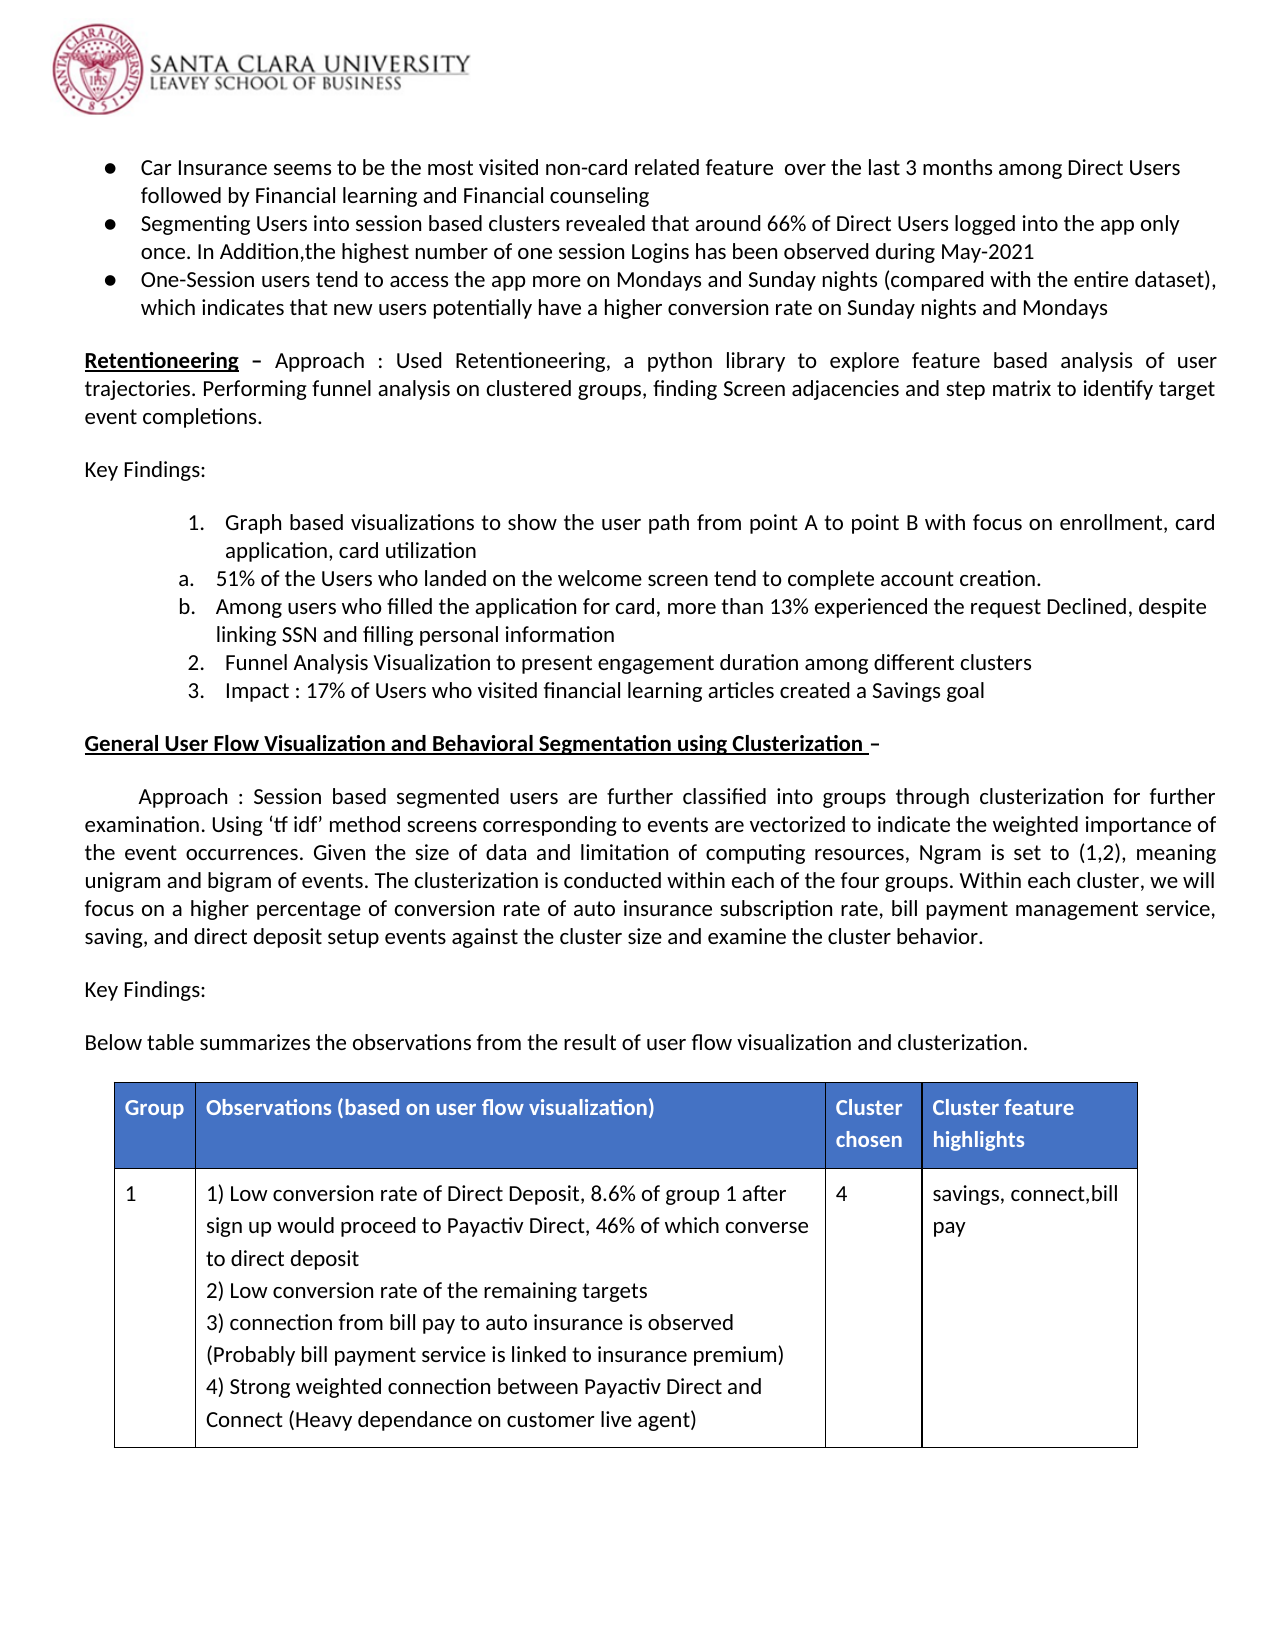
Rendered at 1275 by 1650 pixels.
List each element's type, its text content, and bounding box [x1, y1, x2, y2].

list One-Session users tend to access the app more on Mondays and Sunday nights (compared with the entire dataset), which indicates that new users potentially have a higher conversion rate on Sunday nights and Mondays [103, 265, 1219, 321]
text General User Flow Visualization and Behavioral Segmentation using Clusterization – [84, 729, 1125, 757]
table_header Cluster chosen [826, 1083, 921, 1168]
list Car Insurance seems to be the most visited non-card related feature over the last 3 months among Direct Users followed by Financial learning and Financial counseling [103, 153, 1219, 209]
text Key Findings: [84, 976, 1200, 1003]
list Funnel Analysis Visualization to present engagement duration among different clusters [187, 648, 1125, 676]
list 51% of the Users who landed on the welcome screen tend to complete account creation. [178, 564, 1125, 592]
list Graph based visualizations to show the user path from point A to point B with focus on enrollment, card application, card utilization [187, 508, 1219, 564]
text Retentioneering – Approach : Used Retentioneering, a python library to explore feature based analysis of user trajectories. Performing funnel analysis on clustered groups, finding Screen adjacencies and step matrix to identify target event completions. [84, 346, 1219, 430]
table_header Group [115, 1083, 195, 1168]
table_cell 1 [115, 1169, 195, 1447]
picture [50, 18, 472, 117]
table_header Observations (based on user flow visualization) [196, 1083, 825, 1168]
list Among users who filled the application for card, more than 13% experienced the request Declined, despite linking SSN and filling personal information [178, 592, 1219, 648]
table_cell savings, connect,bill pay [923, 1169, 1137, 1447]
text Approach : Session based segmented users are further classified into groups through clusterization for further examination. Using ‘tf idf’ method screens corresponding to events are vectorized to indicate the weighted importance of the event occurrences. Given the size of data and limitation of computing resources, Ngram is set to (1,2), meaning unigram and bigram of events. The clusterization is conducted within each of the four groups. Within each cluster, we will focus on a higher percentage of conversion rate of auto insurance subscription rate, bill payment management service, saving, and direct deposit setup events against the cluster size and examine the cluster behavior. [19, 782, 1219, 951]
list Segmenting Users into session based clusters revealed that around 66% of Direct Users logged into the app only once. In Addition,the highest number of one session Logins has been observed during May-2021 [103, 209, 1219, 265]
table_header Cluster feature highlights [923, 1083, 1137, 1168]
table_cell 4 [826, 1169, 921, 1447]
text Below table summarizes the observations from the result of user flow visualization and clusterization. [84, 1028, 1125, 1057]
list Impact : 17% of Users who visited financial learning articles created a Savings goal [187, 676, 1125, 704]
table_cell 1) Low conversion rate of Direct Deposit, 8.6% of group 1 after sign up would proceed to Payactiv Direct, 46% of which converse to direct deposit 2) Low conversion rate of the remaining targets 3) connection from bill pay to auto insurance is observed (Probably bill payment service is linked to insurance premium) 4) Strong weighted connection between Payactiv Direct and Connect (Heavy dependance on customer live agent) [196, 1169, 825, 1447]
text Key Findings: [84, 455, 1125, 483]
